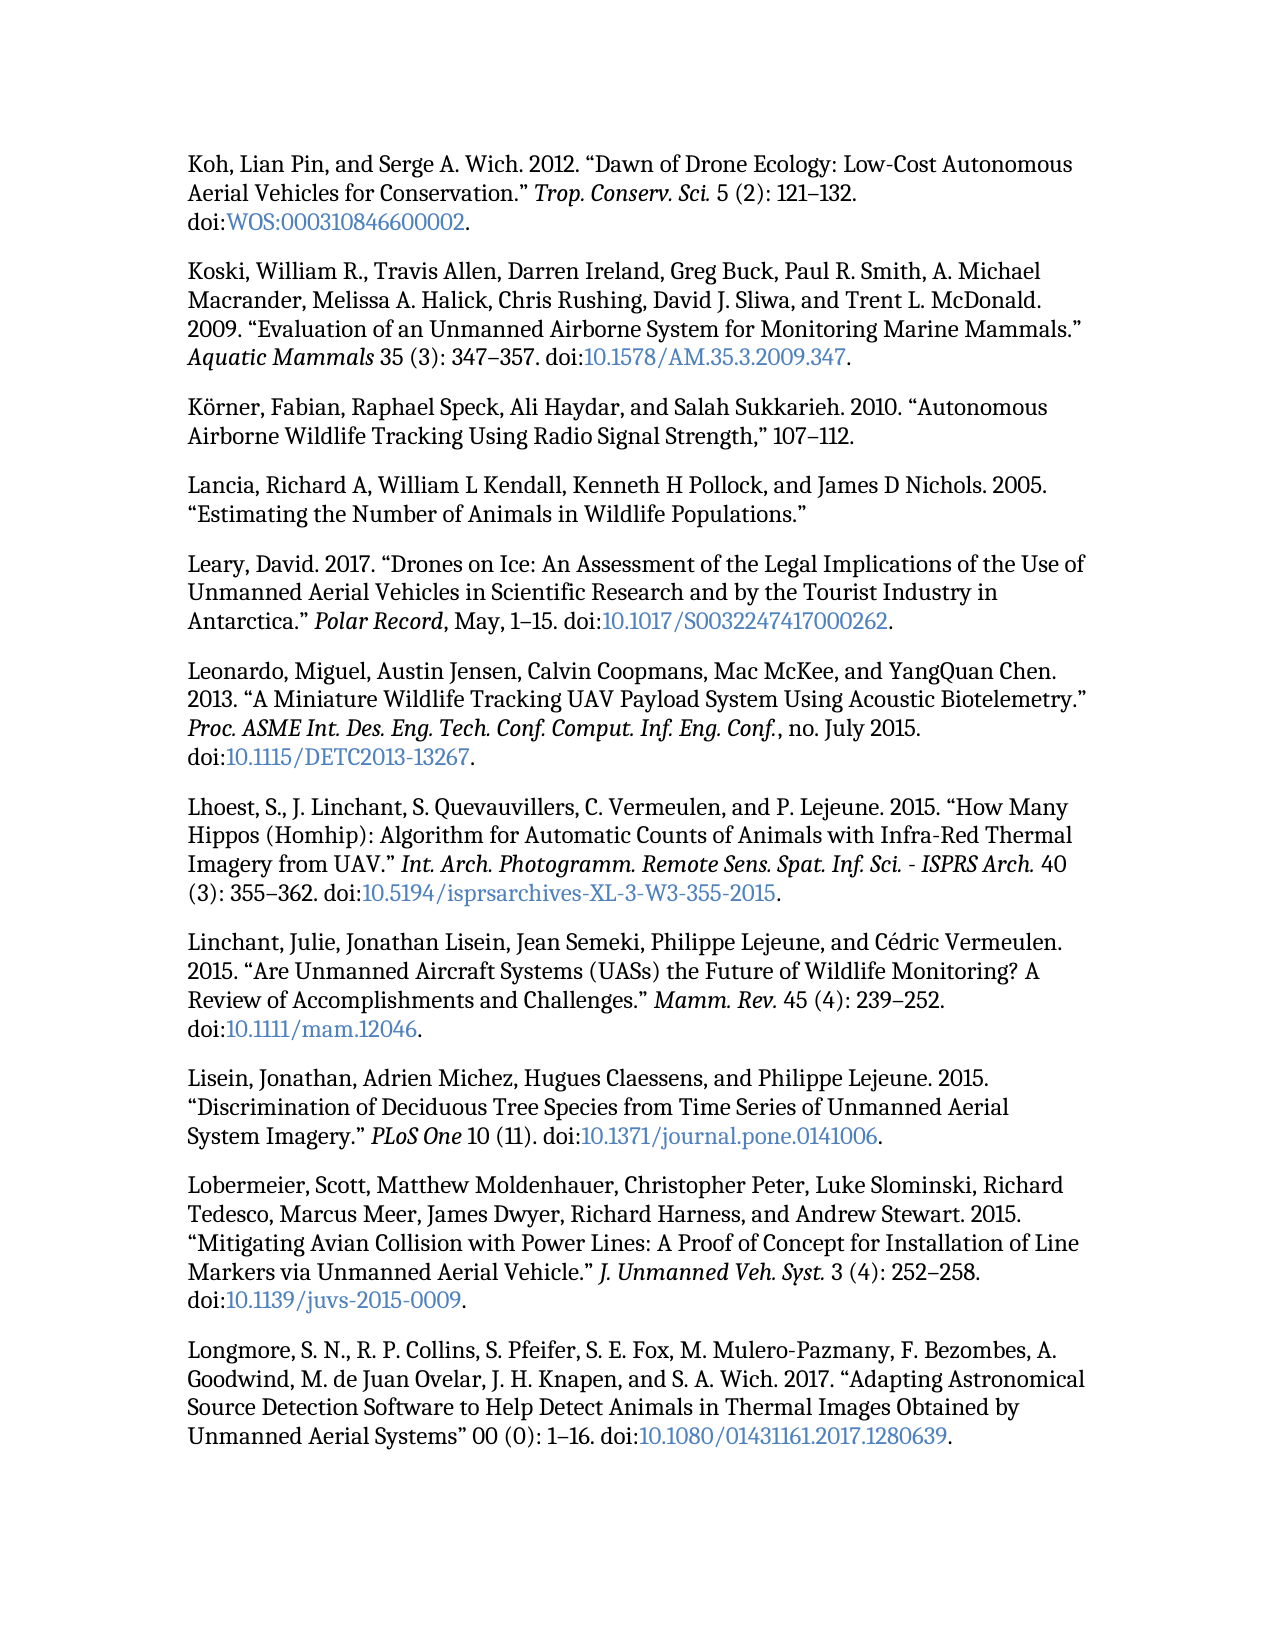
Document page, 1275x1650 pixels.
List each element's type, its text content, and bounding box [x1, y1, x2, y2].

text Koski, William R., Travis Allen, Darren Ireland, Greg Buck, Paul R. Smith, A. Michael Macrander, Melissa A. Halick, Chris Rushing, David J. Sliwa, and Trent L. McDonald. 2009. “Evaluation of an Unmanned Airborne System for Monitoring Marine Mammals.” Aquatic Mammals 35 (3): 347–357. doi:10.1578/AM.35.3.2009.347. [187, 257, 1087, 372]
text Leonardo, Miguel, Austin Jensen, Calvin Coopmans, Mac McKee, and YangQuan Chen. 2013. “A Miniature Wildlife Tracking UAV Payload System Using Acoustic Biotelemetry.” Proc. ASME Int. Des. Eng. Tech. Conf. Comput. Inf. Eng. Conf., no. July 2015. doi:10.1115/DETC2013-13267. [187, 657, 1087, 772]
text Koh, Lian Pin, and Serge A. Wich. 2012. “Dawn of Drone Ecology: Low-Cost Autonomous Aerial Vehicles for Conservation.” Trop. Conserv. Sci. 5 (2): 121–132. doi:WOS:000310846600002. [187, 150, 1087, 236]
text Linchant, Julie, Jonathan Lisein, Jean Semeki, Philippe Lejeune, and Cédric Vermeulen. 2015. “Are Unmanned Aircraft Systems (UASs) the Future of Wildlife Monitoring? A Review of Accomplishments and Challenges.” Mamm. Rev. 45 (4): 239–252. doi:10.1111/mam.12046. [187, 928, 1087, 1043]
text Lhoest, S., J. Linchant, S. Quevauvillers, C. Vermeulen, and P. Lejeune. 2015. “How Many Hippos (Homhip): Algorithm for Automatic Counts of Animals with Infra-Red Thermal Imagery from UAV.” Int. Arch. Photogramm. Remote Sens. Spat. Inf. Sci. - ISPRS Arch. 40 (3): 355–362. doi:10.5194/isprsarchives-XL-3-W3-355-2015. [187, 792, 1087, 907]
text Lisein, Jonathan, Adrien Michez, Hugues Claessens, and Philippe Lejeune. 2015. “Discrimination of Deciduous Tree Species from Time Series of Unmanned Aerial System Imagery.” PLoS One 10 (11). doi:10.1371/journal.pone.0141006. [187, 1064, 1087, 1150]
text Körner, Fabian, Raphael Speck, Ali Haydar, and Salah Sukkarieh. 2010. “Autonomous Airborne Wildlife Tracking Using Radio Signal Strength,” 107–112. [187, 393, 1087, 450]
text Longmore, S. N., R. P. Collins, S. Pfeifer, S. E. Fox, M. Mulero-Pazmany, F. Bezombes, A. Goodwind, M. de Juan Ovelar, J. H. Knapen, and S. A. Wich. 2017. “Adapting Astronomical Source Detection Software to Help Detect Animals in Thermal Images Obtained by Unmanned Aerial Systems” 00 (0): 1–16. doi:10.1080/01431161.2017.1280639. [187, 1336, 1087, 1451]
text Lobermeier, Scott, Matthew Moldenhauer, Christopher Peter, Luke Slominski, Richard Tedesco, Marcus Meer, James Dwyer, Richard Harness, and Andrew Stewart. 2015. “Mitigating Avian Collision with Power Lines: A Proof of Concept for Installation of Line Markers via Unmanned Aerial Vehicle.” J. Unmanned Veh. Syst. 3 (4): 252–258. doi:10.1139/juvs-2015-0009. [187, 1171, 1087, 1315]
text Lancia, Richard A, William L Kendall, Kenneth H Pollock, and James D Nichols. 2005. “Estimating the Number of Animals in Wildlife Populations.” [187, 471, 1087, 529]
text Leary, David. 2017. “Drones on Ice: An Assessment of the Legal Implications of the Use of Unmanned Aerial Vehicles in Scientific Research and by the Tourist Industry in Antarctica.” Polar Record, May, 1–15. doi:10.1017/S0032247417000262. [187, 549, 1087, 636]
